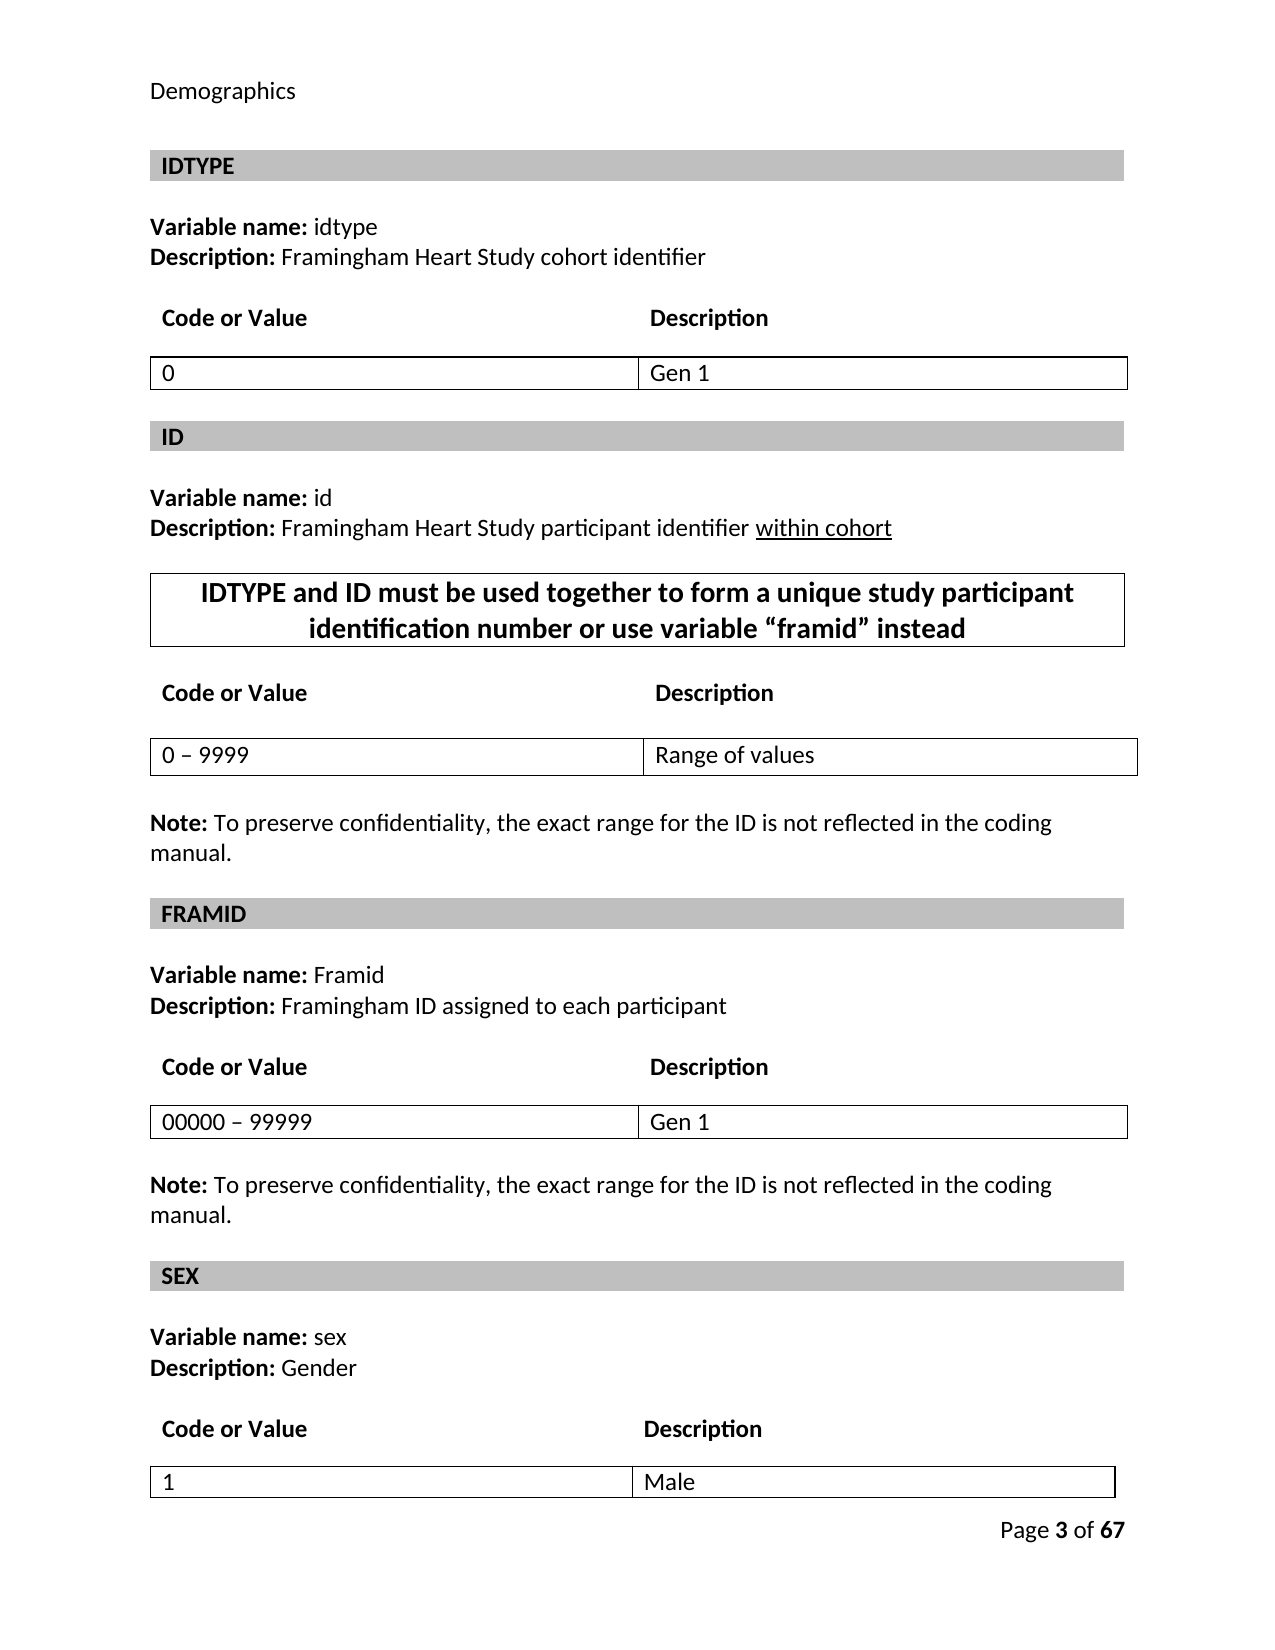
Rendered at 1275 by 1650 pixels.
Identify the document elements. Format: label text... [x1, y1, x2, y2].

text Description: Framingham Heart Study cohort identifier [150, 242, 1125, 272]
table_header Description [639, 303, 1127, 356]
text Description: Gender [150, 1352, 1125, 1383]
table_header Code or Value [151, 677, 644, 738]
text Variable name: Framid [150, 959, 1125, 990]
table_cell 0 [151, 358, 638, 389]
table_header Description [639, 1051, 1127, 1105]
table_header Code or Value [151, 1413, 632, 1466]
text Note: To preserve confidentiality, the exact range for the ID is not reflected in the coding manual. [150, 807, 1125, 868]
text Variable name: id [150, 482, 1125, 512]
table_cell 0 – 9999 [151, 739, 643, 775]
table_header Description [633, 1413, 1115, 1466]
table_cell Gen 1 [639, 1106, 1127, 1137]
table_header IDTYPE [150, 150, 1124, 181]
table_header Description [644, 677, 1138, 738]
text Note: To preserve confidentiality, the exact range for the ID is not reflected in the coding manual. [150, 1169, 1125, 1230]
text Description: Framingham Heart Study participant identifier within cohort [150, 512, 1125, 543]
text Variable name: idtype [150, 211, 1125, 242]
table_header SEX [150, 1261, 1124, 1291]
table_cell Male [633, 1467, 1114, 1497]
table_cell Range of values [644, 739, 1137, 775]
text Description: Framingham ID assigned to each participant [150, 990, 1125, 1020]
table_header Code or Value [151, 303, 639, 356]
table_header Code or Value [151, 1051, 639, 1105]
table_cell 00000 – 99999 [151, 1106, 638, 1137]
table_header ID [150, 421, 1124, 451]
table_cell 1 [151, 1467, 632, 1497]
table_header FRAMID [150, 898, 1124, 929]
table_cell Gen 1 [639, 358, 1127, 389]
table_header IDTYPE and ID must be used together to form a unique study participant identification number or use variable “framid” instead [151, 574, 1124, 646]
text Variable name: sex [150, 1322, 1125, 1352]
